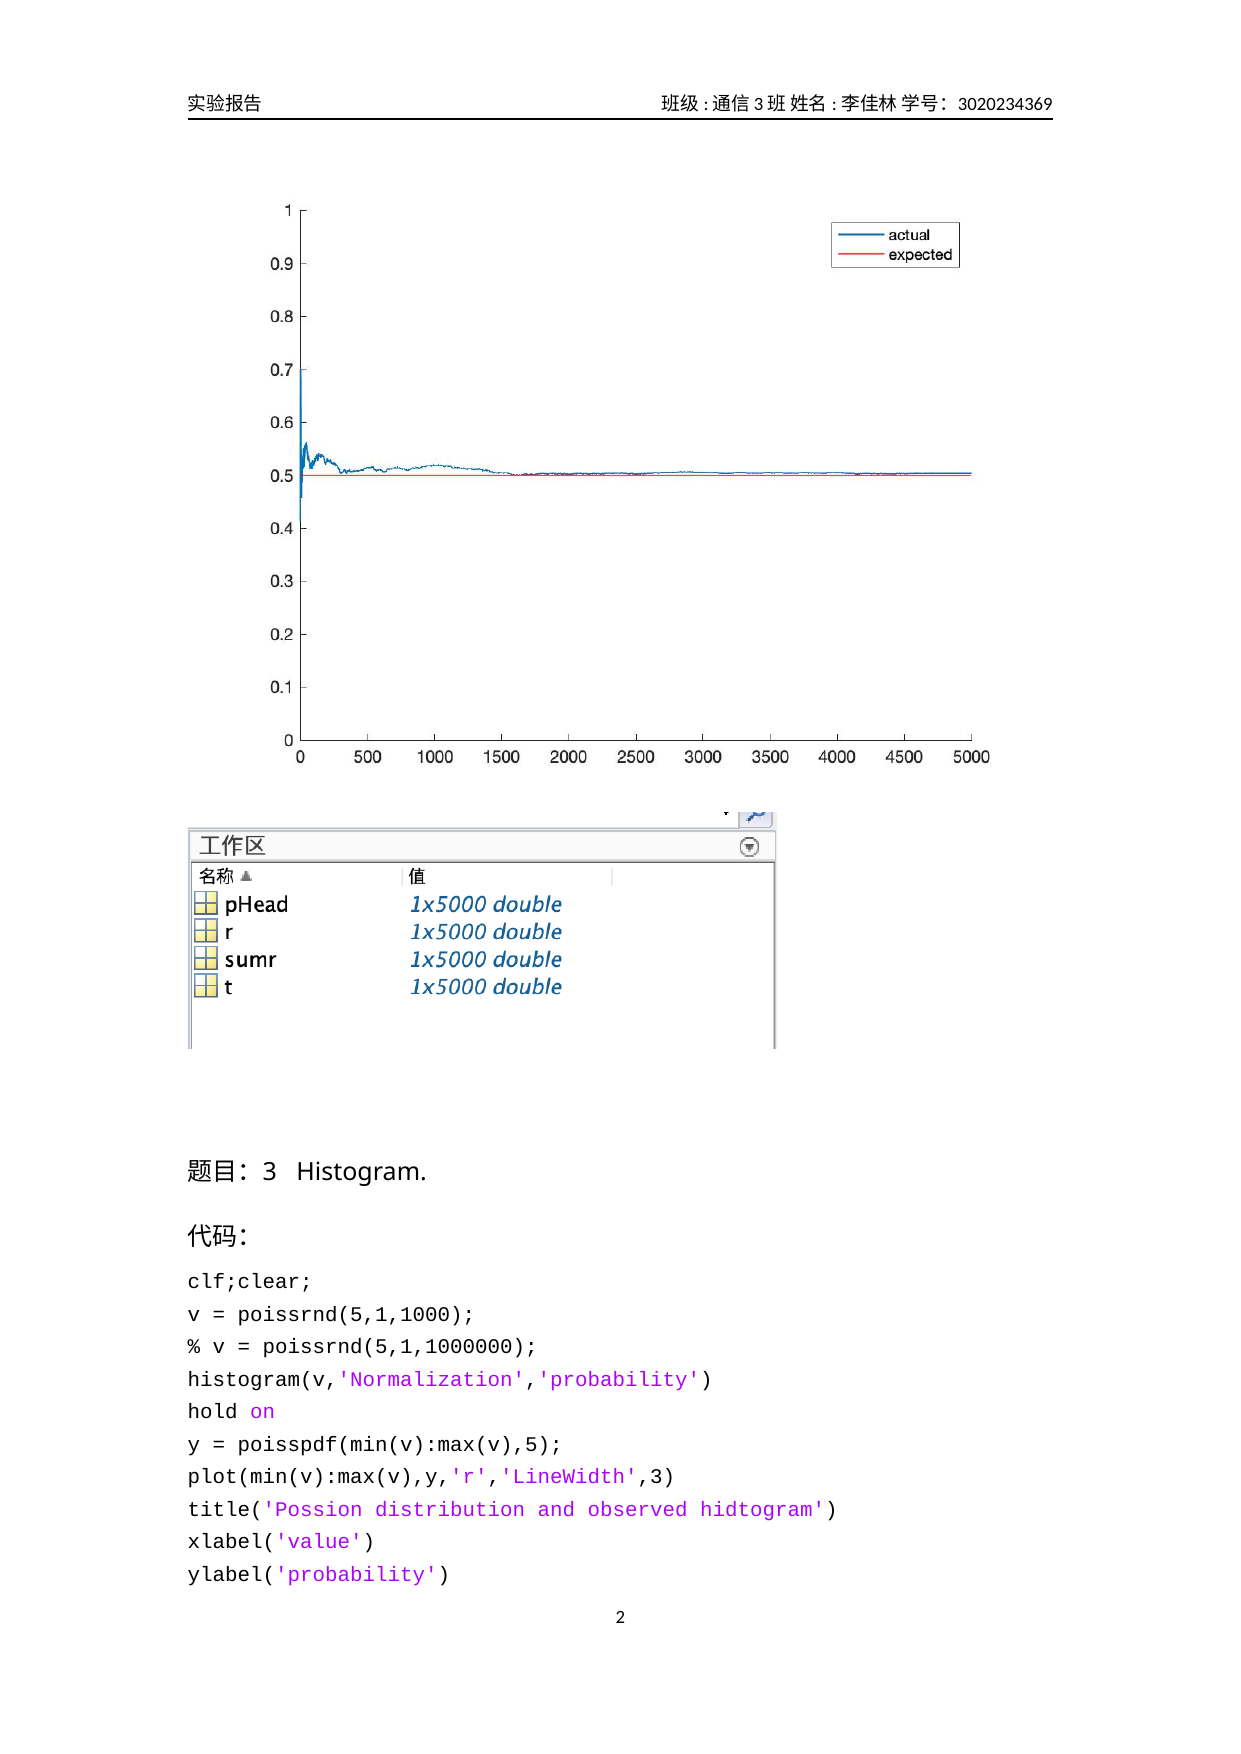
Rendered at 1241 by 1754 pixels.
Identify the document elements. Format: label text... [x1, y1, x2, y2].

picture [187, 812, 778, 1049]
text % v = poissrnd(5,1,1000000); [187, 1332, 1053, 1364]
text ylabel('probability') [187, 1559, 1053, 1592]
text title('Possion distribution and observed hidtogram') [187, 1494, 1053, 1527]
text clf;clear; [187, 1267, 1053, 1299]
text v = poissrnd(5,1,1000); [187, 1299, 1053, 1332]
text y = poisspdf(min(v):max(v),5); [187, 1429, 1053, 1462]
text 代码： [187, 1202, 1053, 1267]
text histogram(v,'Normalization','probability') [187, 1364, 1053, 1397]
picture [187, 162, 1053, 811]
text xlabel('value') [187, 1527, 1053, 1559]
text plot(min(v):max(v),y,'r','LineWidth',3) [187, 1462, 1053, 1494]
text 题目：3 Histogram. [187, 1137, 1053, 1202]
text hold on [187, 1397, 1053, 1429]
